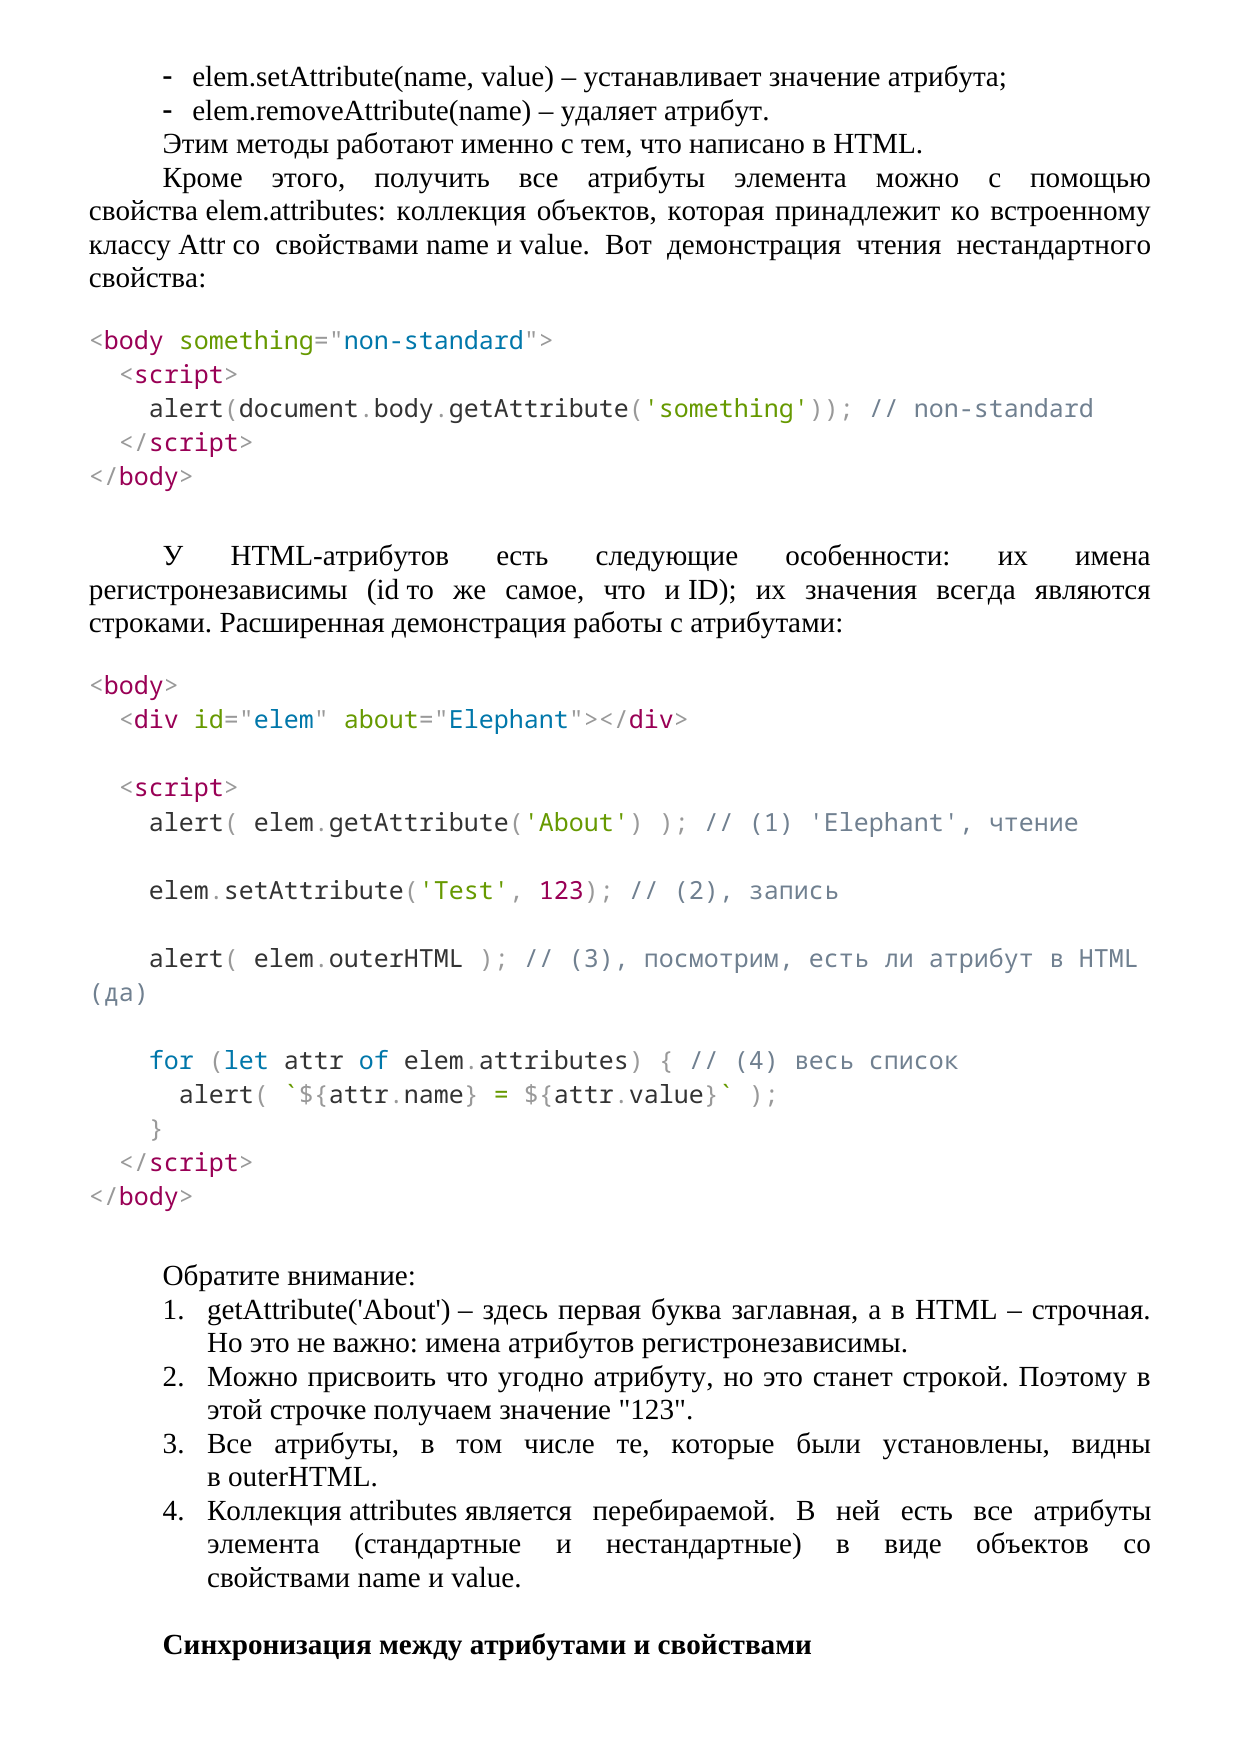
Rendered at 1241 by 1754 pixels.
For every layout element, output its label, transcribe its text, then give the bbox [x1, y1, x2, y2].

text alert( elem.outerHTML ); // (3), посмотрим, есть ли атрибут в HTML (да) [89, 940, 1152, 1008]
text alert(document.body.getAttribute('something')); // non-standard [89, 391, 1152, 425]
list elem.removeAttribute(name) – удаляет атрибут. [162, 93, 1152, 126]
text Обратите внимание: [89, 1258, 1152, 1292]
text <body> [89, 668, 1152, 702]
list getAttribute('About') – здесь первая буква заглавная, а в HTML – строчная. Но это не важно: имена атрибутов регистронезависимы. [162, 1292, 1152, 1359]
text alert( `${attr.name} = ${attr.value}` ); [89, 1077, 1152, 1111]
text Кроме этого, получить все атрибуты элемента можно с помощью свойства elem.attributes: коллекция объектов, которая принадлежит ко встроенному классу Attr со свойствами name и value. Вот демонстрация чтения нестандартного свойства: [89, 160, 1152, 294]
text </body> [89, 1179, 1152, 1213]
text </body> [89, 459, 1152, 493]
list elem.setAttribute(name, value) – устанавливает значение атрибута; [162, 59, 1152, 93]
text <script> [89, 357, 1152, 391]
list Можно присвоить что угодно атрибуту, но это станет строкой. Поэтому в этой строчке получаем значение "123". [162, 1359, 1152, 1426]
text </script> [89, 425, 1152, 459]
text } [89, 1111, 1152, 1145]
text alert( elem.getAttribute('About') ); // (1) 'Elephant', чтение [89, 804, 1152, 838]
list Коллекция attributes является перебираемой. В ней есть все атрибуты элемента (стандартные и нестандартные) в виде объектов со свойствами name и value. [162, 1493, 1152, 1594]
text <div id="elem" about="Elephant"></div> [89, 702, 1152, 736]
text У HTML-атрибутов есть следующие особенности: их имена регистронезависимы (id то же самое, что и ID); их значения всегда являются строками. Расширенная демонстрация работы с атрибутами: [89, 538, 1152, 639]
text for (let attr of elem.attributes) { // (4) весь список [89, 1043, 1152, 1077]
text <body something="non-standard"> [89, 323, 1152, 357]
text <script> [89, 770, 1152, 804]
list Все атрибуты, в том числе те, которые были установлены, видны в outerHTML. [162, 1426, 1152, 1493]
text elem.setAttribute('Test', 123); // (2), запись [89, 872, 1152, 906]
text Этим методы работают именно с тем, что написано в HTML. [89, 126, 1152, 160]
text </script> [89, 1145, 1152, 1179]
text Синхронизация между атрибутами и свойствами [89, 1627, 1152, 1661]
